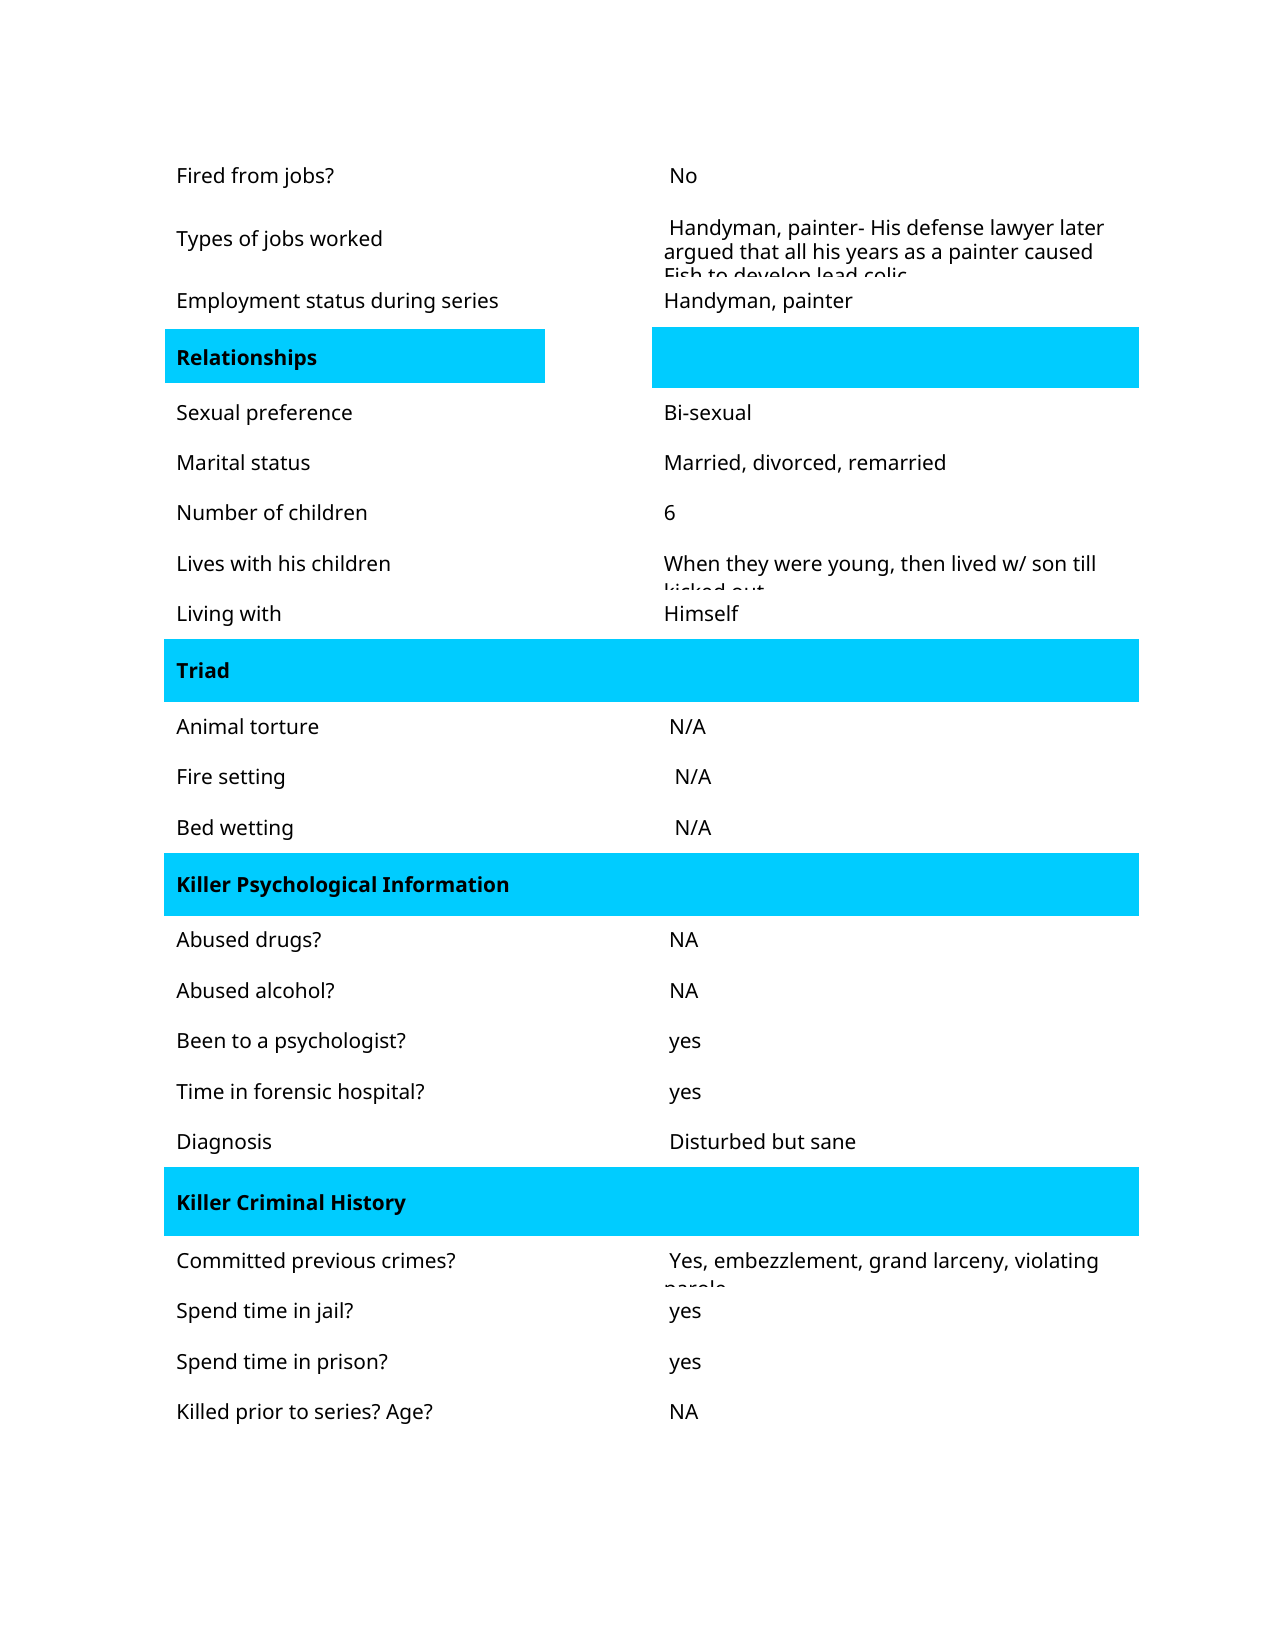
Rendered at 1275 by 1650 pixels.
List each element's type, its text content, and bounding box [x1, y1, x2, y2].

table_cell yes [652, 1287, 1139, 1337]
table_cell Yes, embezzlement, grand larceny, violating parole [652, 1236, 1139, 1287]
table_cell Married, divorced, remarried [652, 438, 1139, 489]
table_cell Killer Psychological Information [164, 853, 1139, 916]
table_cell NA [652, 966, 1139, 1017]
table_cell N/A [652, 753, 1139, 803]
table_cell Time in forensic hospital? [164, 1067, 652, 1117]
table_cell Sexual preference [164, 388, 652, 438]
table_cell 6 [652, 489, 1139, 539]
table_header Fired from jobs? [164, 152, 652, 202]
table_cell Abused drugs? [164, 916, 652, 966]
table_cell Spend time in jail? [164, 1287, 652, 1337]
table_cell Committed previous crimes? [164, 1236, 652, 1287]
table_cell Handyman, painter [652, 277, 1139, 327]
table_cell N/A [652, 803, 1139, 853]
table_cell Bed wetting [164, 803, 652, 853]
table_cell NA [652, 916, 1139, 966]
table_cell Disturbed but sane [652, 1118, 1139, 1167]
table_cell Spend time in prison? [164, 1337, 652, 1388]
table_cell Marital status [164, 438, 652, 489]
table_cell Handyman, painter- His defense lawyer later argued that all his years as a painter caused Fish to develop lead colic [652, 203, 1139, 277]
table_cell Number of children [164, 489, 652, 539]
table_cell [164, 327, 652, 388]
table_cell Triad [164, 639, 1139, 702]
table_cell Types of jobs worked [164, 203, 652, 277]
table_header No [652, 152, 1139, 202]
table_cell Fire setting [164, 753, 652, 803]
table_cell Living with [164, 590, 652, 639]
table_cell Himself [652, 590, 1139, 639]
table_cell Killed prior to series? Age? [164, 1388, 652, 1434]
table_cell Lives with his children [164, 539, 652, 589]
table_cell NA [652, 1388, 1139, 1434]
table_cell Killer Criminal History [164, 1167, 1139, 1236]
table_cell yes [652, 1337, 1139, 1388]
table_cell Employment status during series [164, 277, 652, 327]
table_cell yes [652, 1017, 1139, 1067]
table_cell yes [652, 1067, 1139, 1117]
table_cell Abused alcohol? [164, 966, 652, 1017]
table_cell Diagnosis [164, 1118, 652, 1167]
table_cell Animal torture [164, 703, 652, 753]
table_cell Bi-sexual [652, 388, 1139, 438]
table_cell [652, 327, 1139, 388]
table_cell N/A [652, 703, 1139, 753]
table_cell Been to a psychologist? [164, 1017, 652, 1067]
table_cell When they were young, then lived w/ son till kicked out [652, 539, 1139, 589]
